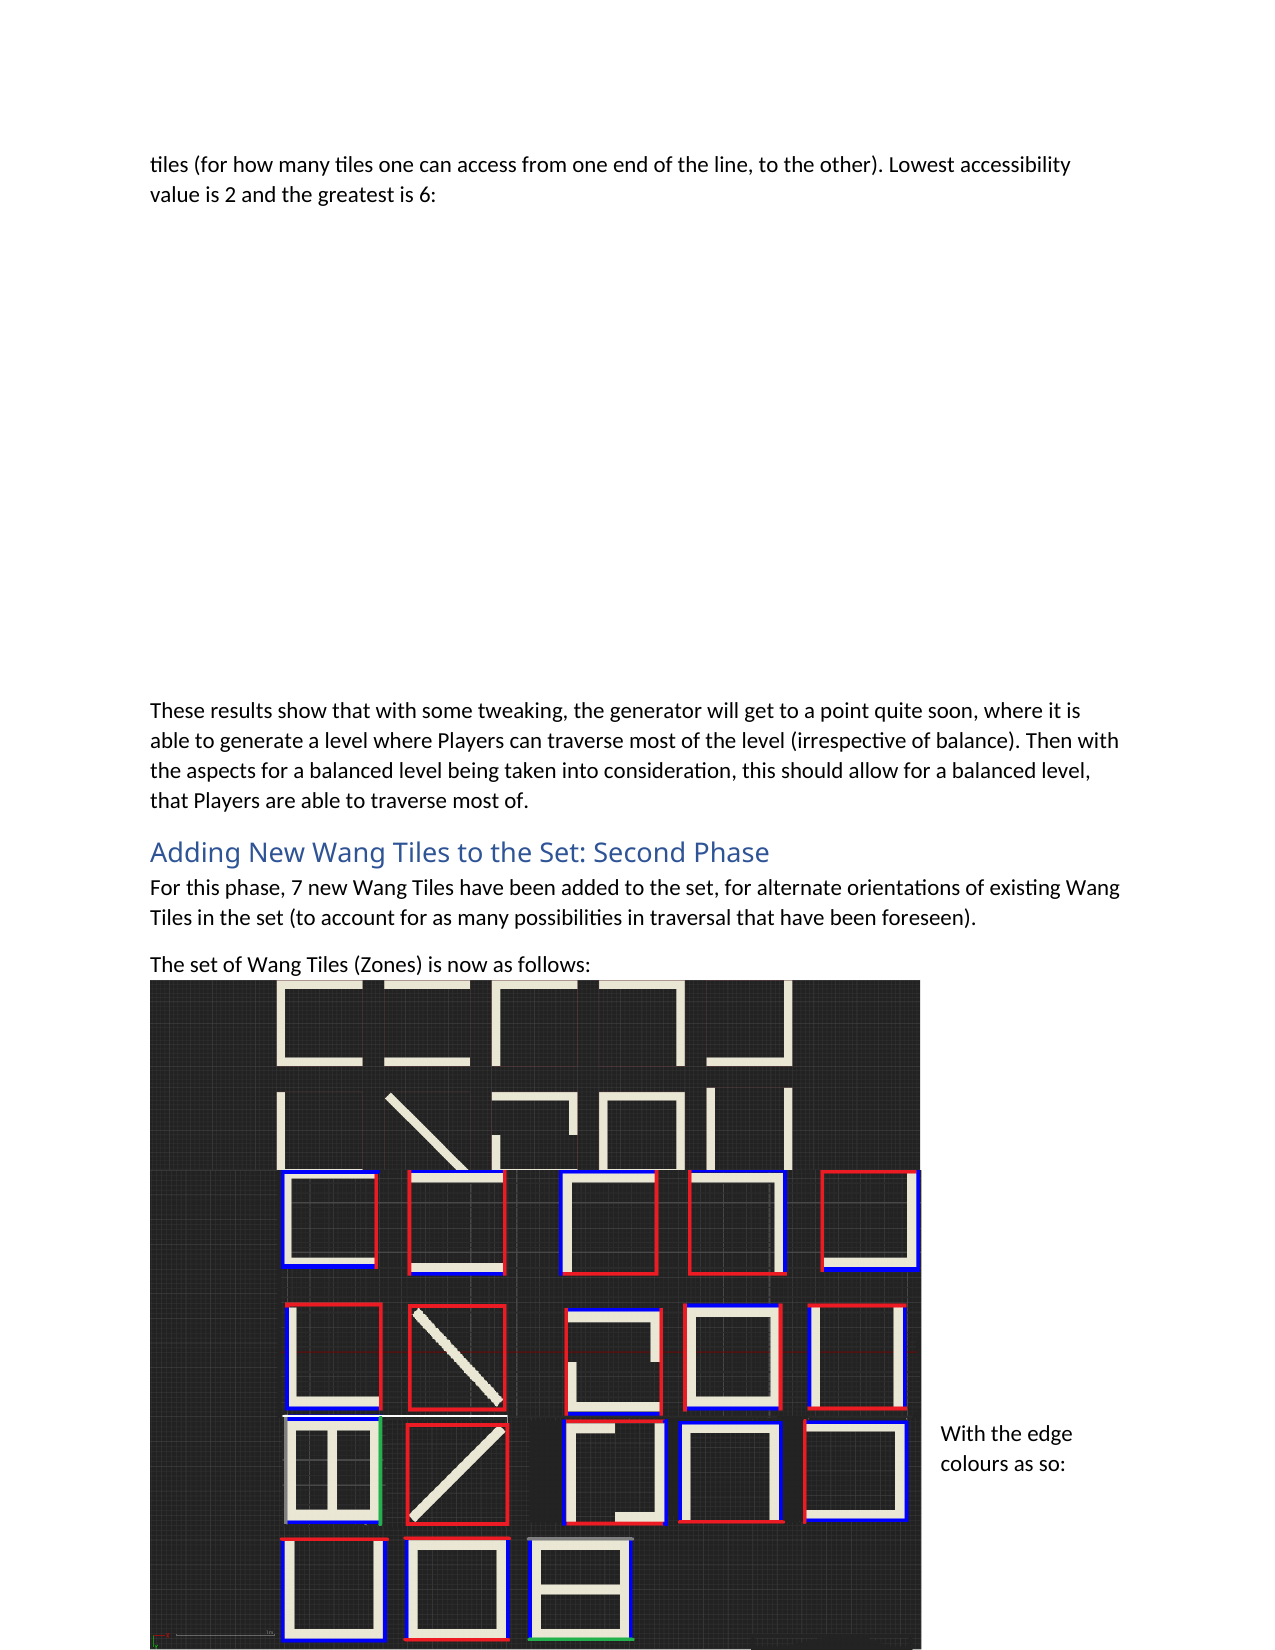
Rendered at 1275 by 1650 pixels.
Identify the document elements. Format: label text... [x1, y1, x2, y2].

text These results show that with some tweaking, the generator will get to a point quite soon, where it is able to generate a level where Players can traverse most of the level (irrespective of balance). Then with the aspects for a balanced level being taken into consideration, this should allow for a balanced level, that Players are able to traverse most of. [150, 696, 1125, 814]
subtitle Adding New Wang Tiles to the Set: Second Phase [150, 833, 1125, 870]
text The set of Wang Tiles (Zones) is now as follows: [150, 950, 1125, 978]
picture [150, 980, 922, 1650]
text With the edge colours as so: [922, 1419, 1125, 1477]
text For this phase, 7 new Wang Tiles have been added to the set, for alternate orientations of existing Wang Tiles in the set (to account for as many possibilities in traversal that have been foreseen). [150, 873, 1125, 931]
